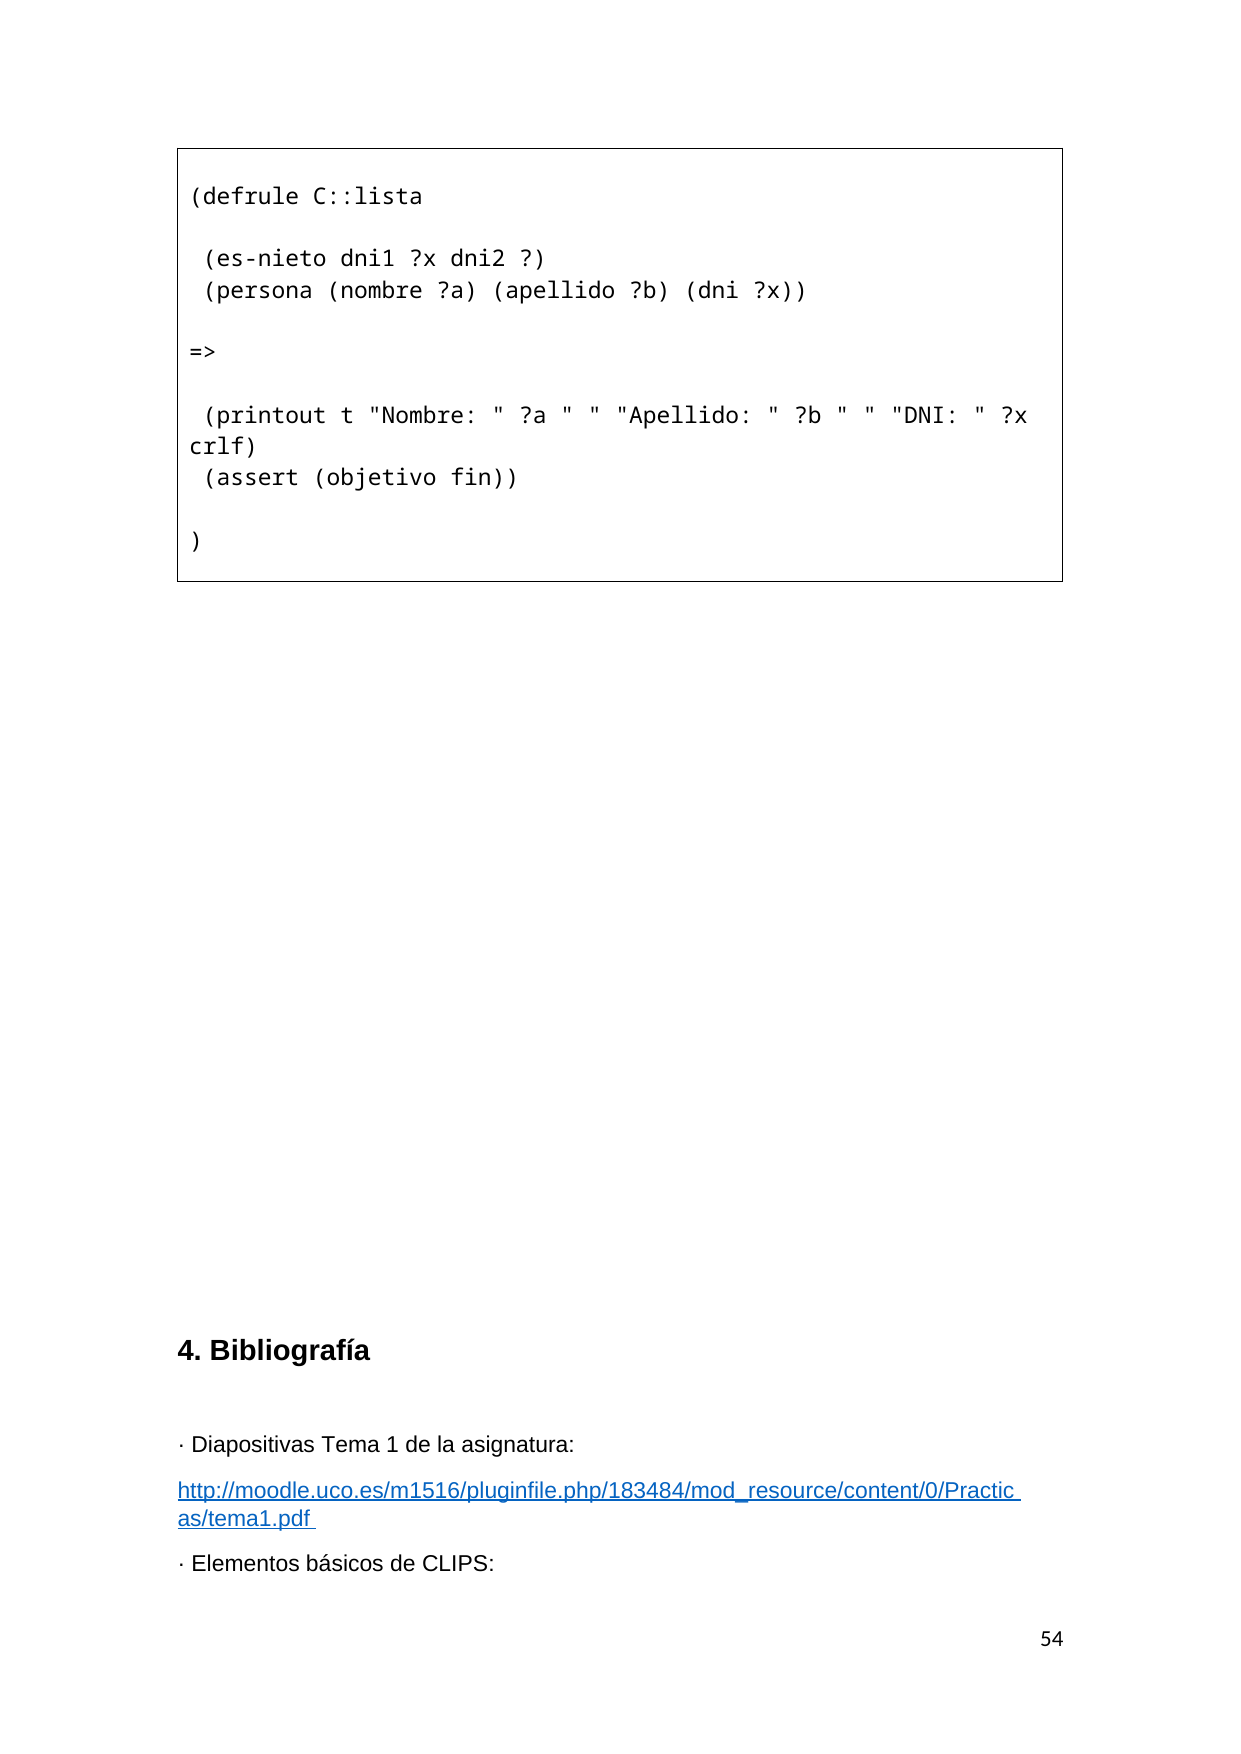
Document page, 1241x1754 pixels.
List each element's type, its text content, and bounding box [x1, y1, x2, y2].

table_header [178, 149, 1062, 581]
text http://moodle.uco.es/m1516/pluginfile.php/183484/mod_resource/content/0/Practic as/tema1.pdf [177, 1477, 1063, 1531]
text · Diapositivas Tema 1 de la asignatura: [177, 1431, 1063, 1457]
text 4. Bibliografía [177, 1333, 1063, 1367]
text · Elementos básicos de CLIPS: [177, 1550, 1063, 1577]
